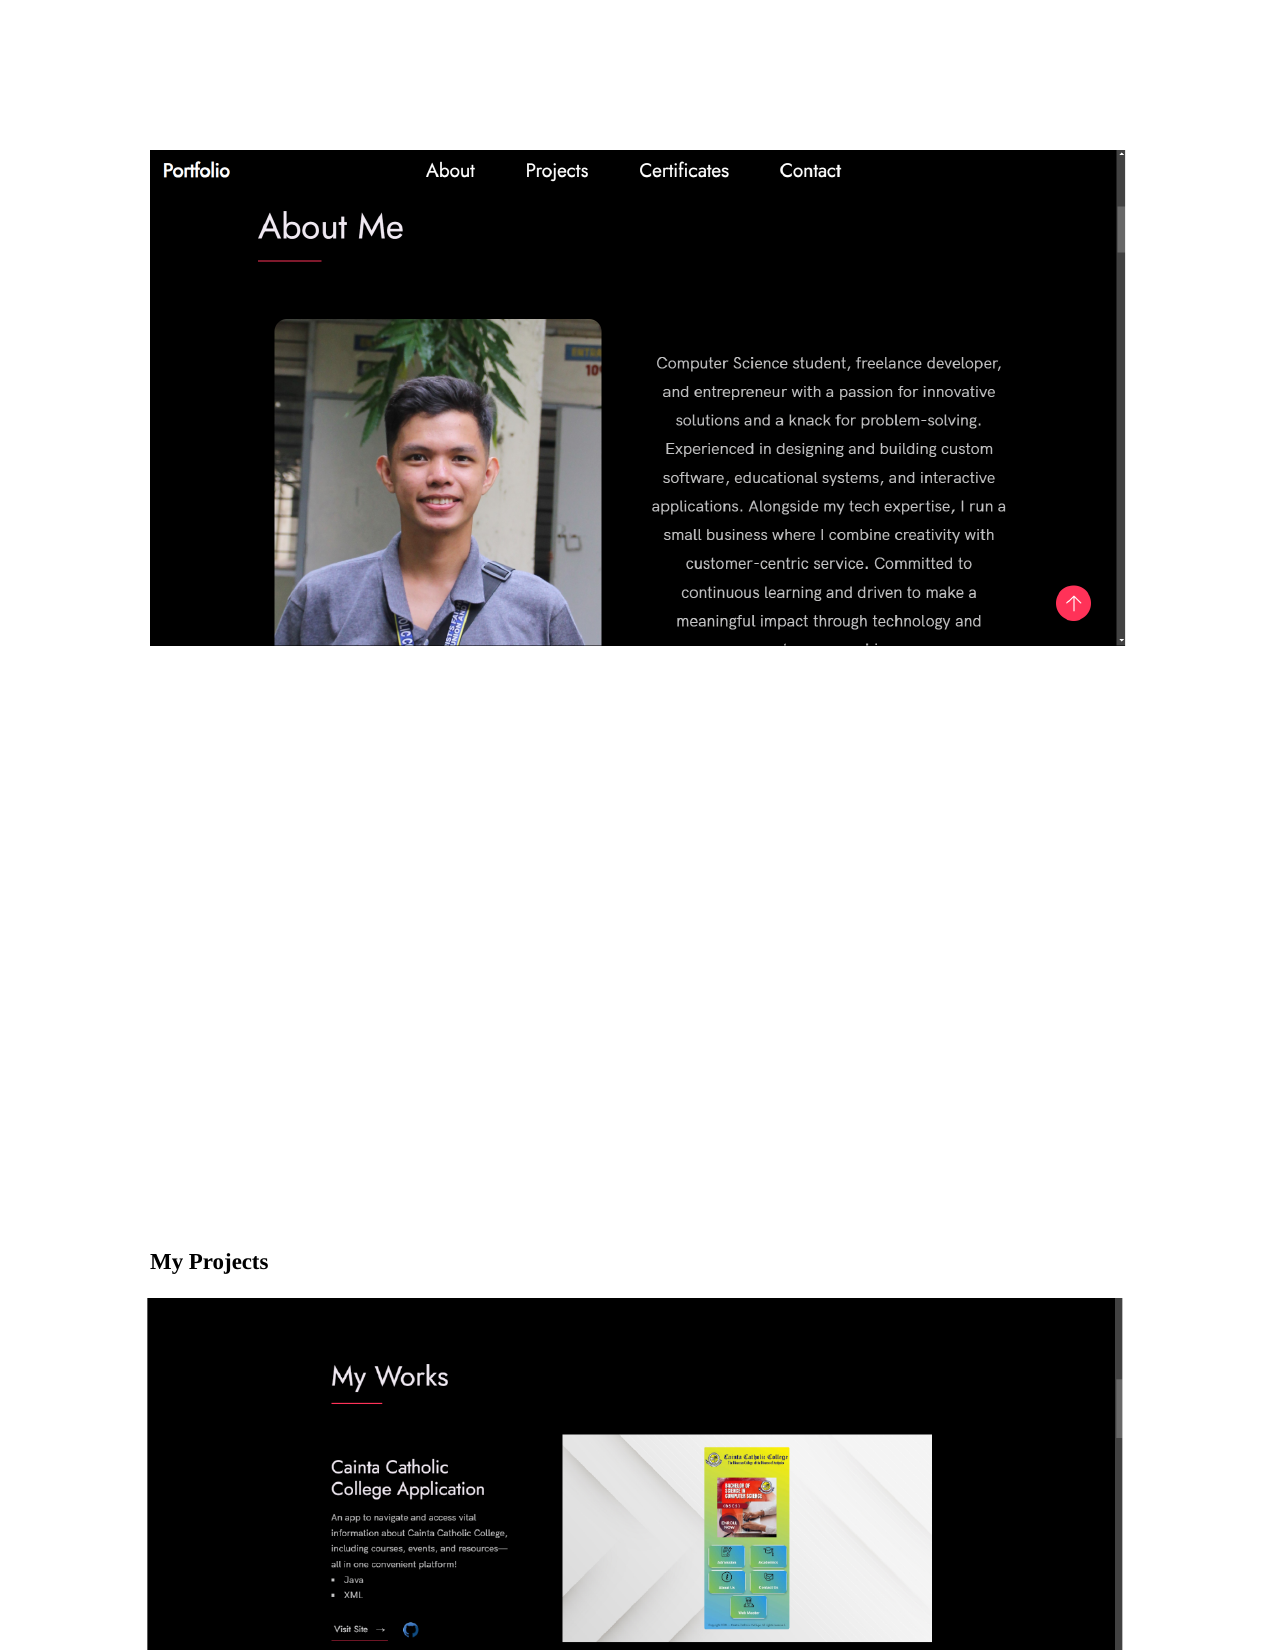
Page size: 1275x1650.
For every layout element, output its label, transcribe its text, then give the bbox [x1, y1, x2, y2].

picture [150, 150, 1125, 646]
picture [147, 1298, 1123, 1650]
text My Projects [150, 1248, 1125, 1274]
